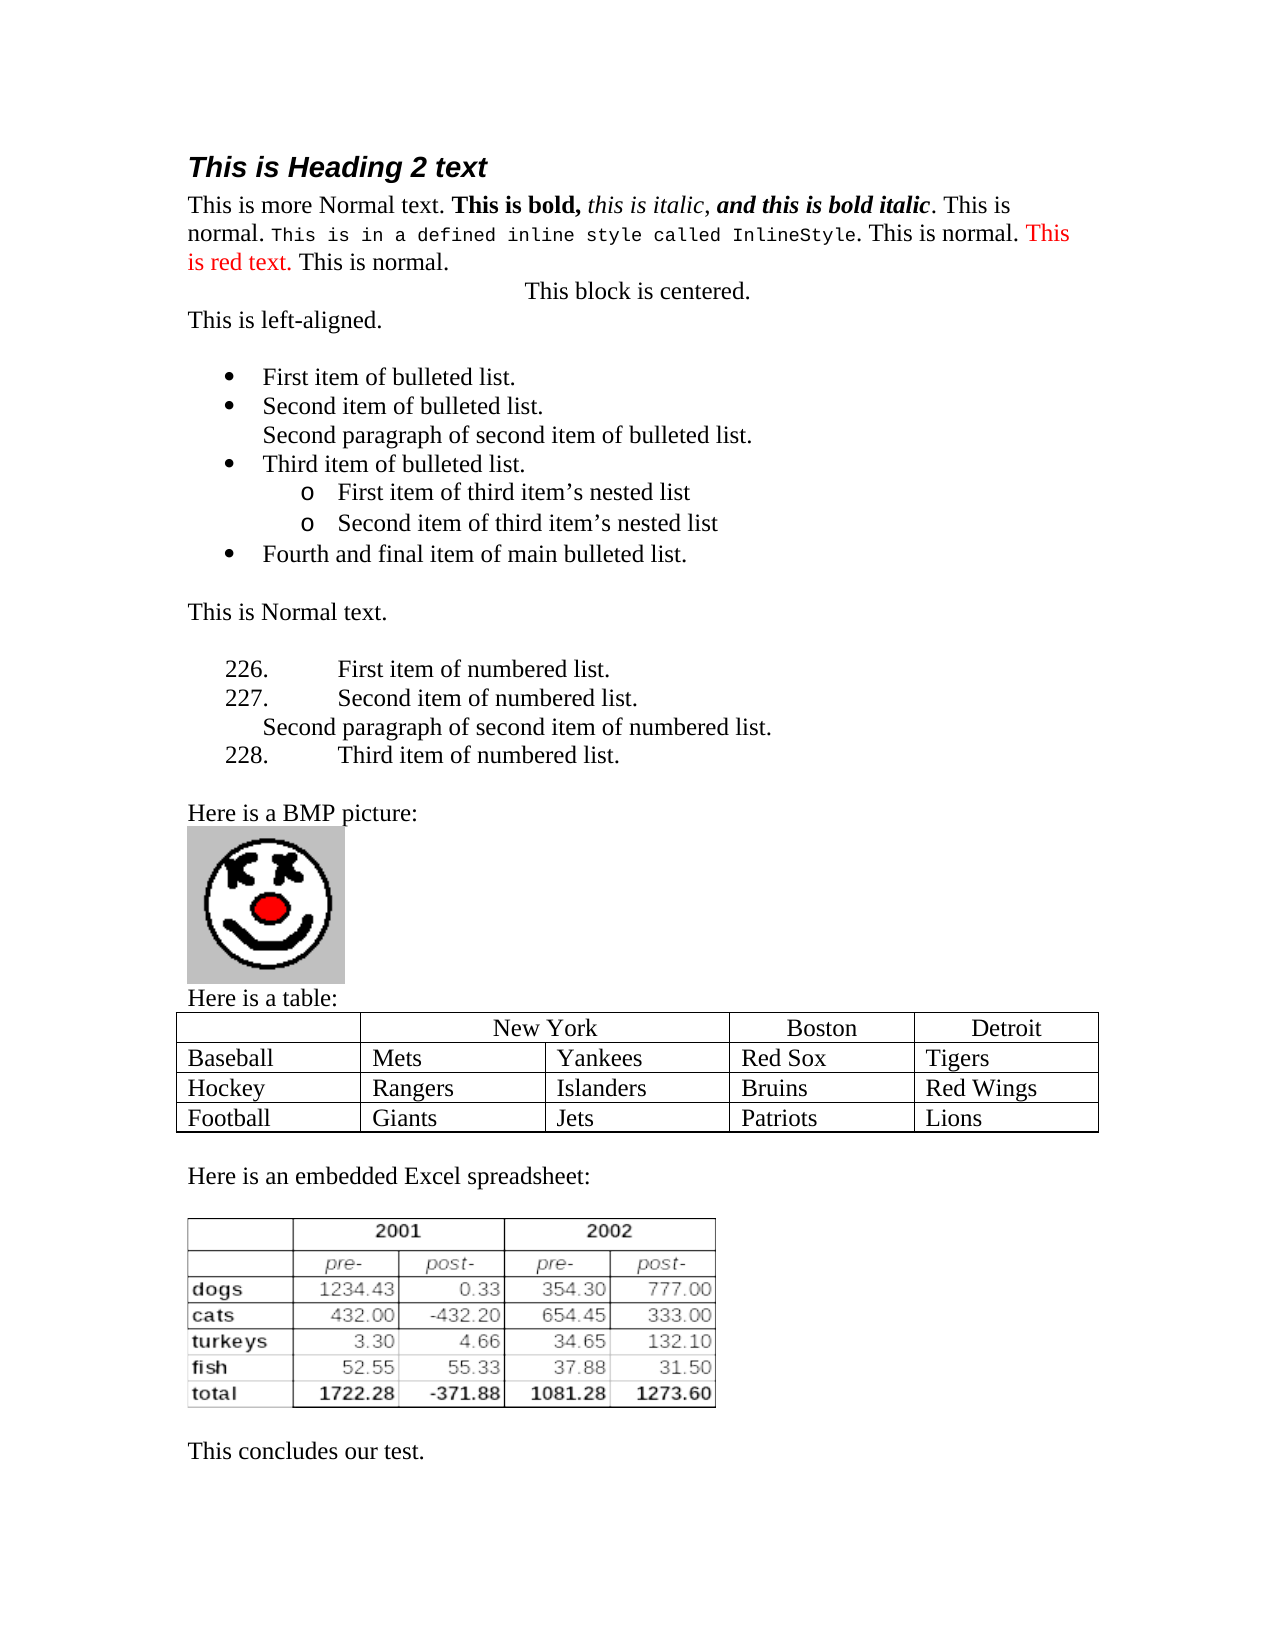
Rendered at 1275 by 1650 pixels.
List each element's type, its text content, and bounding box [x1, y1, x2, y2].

list First item of third item’s nested list [300, 477, 1087, 508]
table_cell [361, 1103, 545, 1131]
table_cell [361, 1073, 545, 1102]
list Third item of bulleted list. [225, 449, 1087, 477]
text Here is a table: [187, 983, 1087, 1012]
text Second paragraph of second item of numbered list. [262, 712, 1087, 740]
list First item of numbered list. [225, 654, 1087, 683]
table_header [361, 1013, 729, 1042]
text This is Normal text. [187, 597, 1087, 625]
text Second paragraph of second item of bulleted list. [262, 420, 1087, 449]
list Second item of numbered list. [225, 683, 1087, 712]
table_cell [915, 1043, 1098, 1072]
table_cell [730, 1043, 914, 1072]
list Second item of bulleted list. [225, 391, 1087, 420]
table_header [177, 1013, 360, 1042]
list Third item of numbered list. [225, 740, 1087, 769]
text Here is a BMP picture: [187, 798, 1087, 827]
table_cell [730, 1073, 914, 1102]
text This concludes our test. [187, 1436, 1087, 1465]
text This is more Normal text. This is bold, this is italic, and this is bold italic. This is normal. This is in a defined inline style called InlineStyle. This is normal. This is red text. This is normal. [187, 190, 1087, 276]
text This block is centered. [187, 276, 1087, 305]
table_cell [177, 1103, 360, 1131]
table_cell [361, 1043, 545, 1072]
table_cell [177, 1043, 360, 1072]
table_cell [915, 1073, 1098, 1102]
subtitle This is Heading 2 text [187, 150, 1087, 183]
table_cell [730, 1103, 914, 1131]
list First item of bulleted list. [225, 362, 1087, 391]
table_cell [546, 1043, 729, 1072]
picture [187, 826, 345, 984]
list Second item of third item’s nested list [300, 508, 1087, 539]
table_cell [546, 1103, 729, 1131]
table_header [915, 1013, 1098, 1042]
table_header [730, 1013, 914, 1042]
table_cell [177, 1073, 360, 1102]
text This is left-aligned. [187, 305, 1087, 334]
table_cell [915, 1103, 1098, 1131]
text Here is an embedded Excel spreadsheet: [187, 1161, 1087, 1190]
list Fourth and final item of main bulleted list. [225, 539, 1087, 568]
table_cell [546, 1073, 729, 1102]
